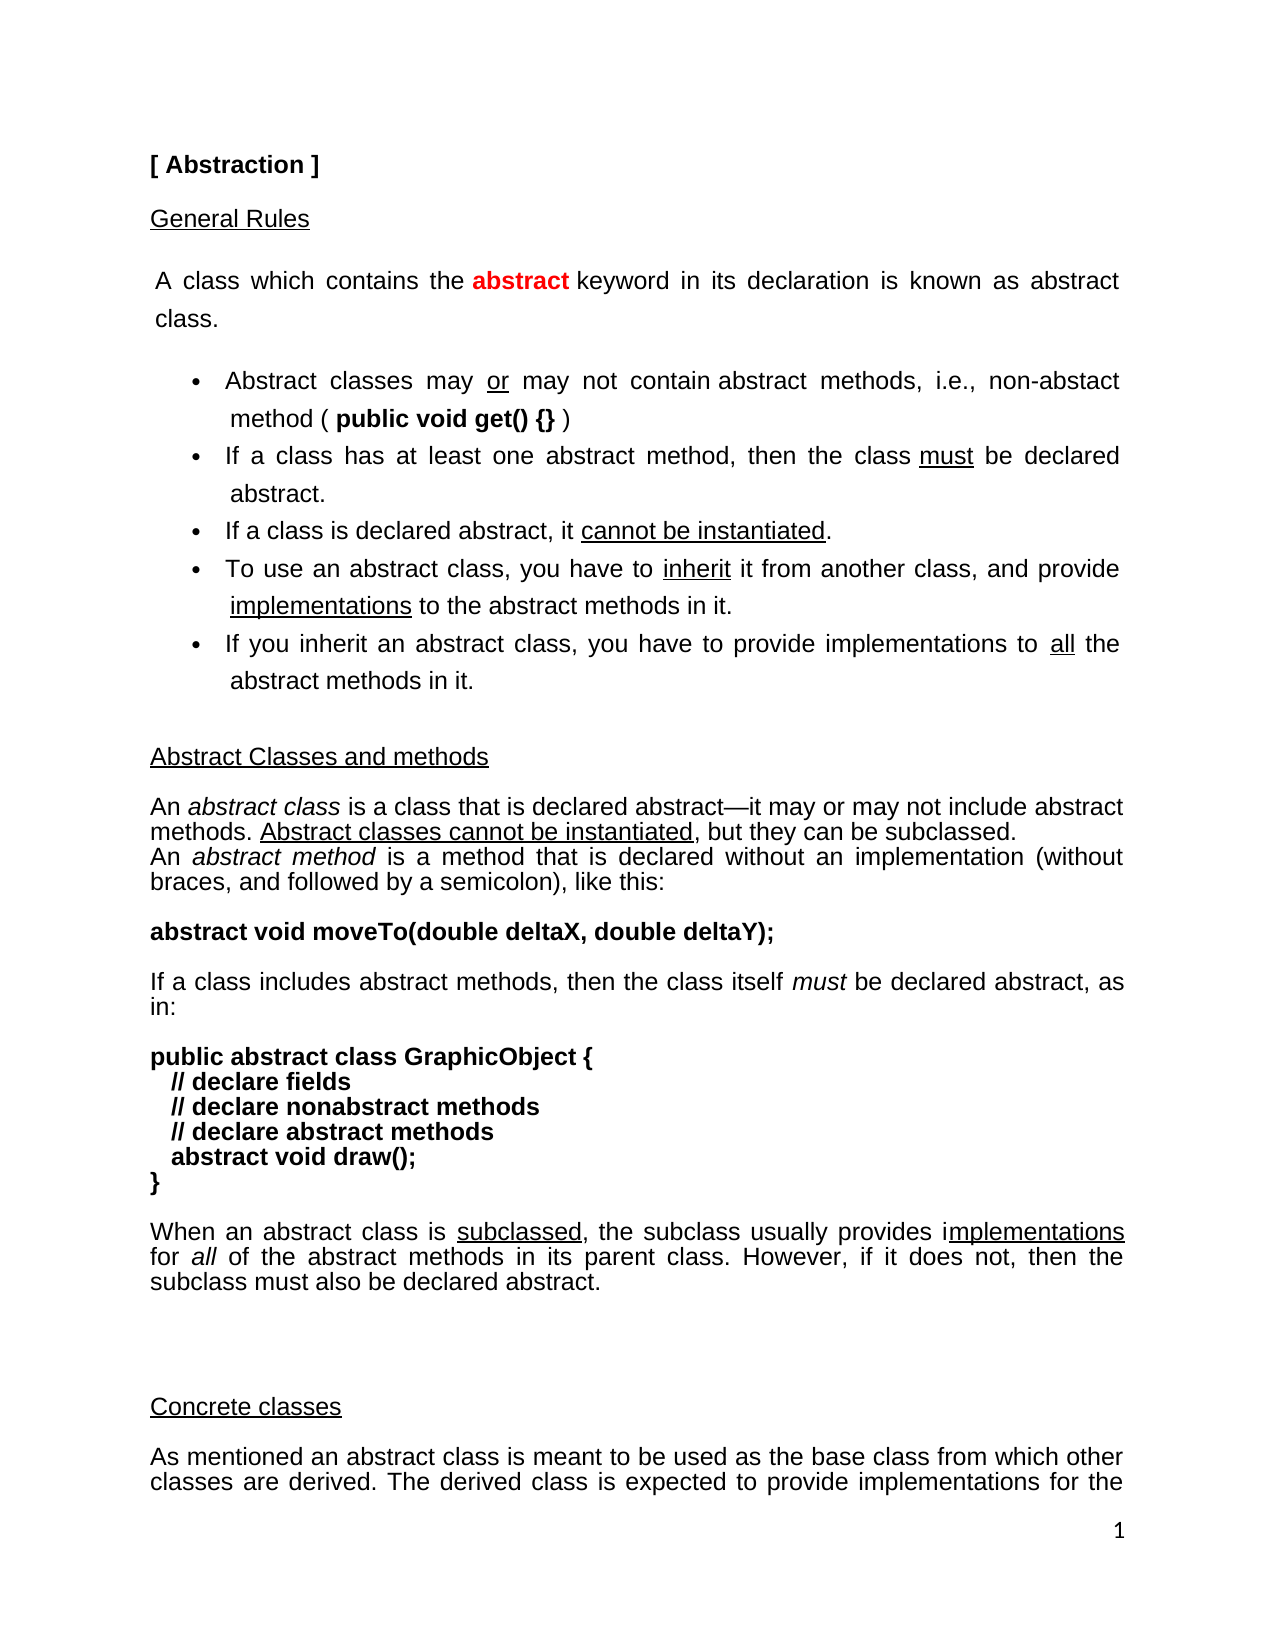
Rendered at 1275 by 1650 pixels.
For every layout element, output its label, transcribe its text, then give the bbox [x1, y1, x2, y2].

text An abstract class is a class that is declared abstract—it may or may not include abstract methods. Abstract classes cannot be instantiated, but they can be subclassed. [150, 795, 1125, 845]
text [150, 1445, 1125, 1495]
list Abstract classes may or may not contain abstract methods, i.e., non-abstact method ( public void get() {} ) [192, 357, 1120, 432]
text An abstract method is a method that is declared without an implementation (without braces, and followed by a semicolon), like this: [150, 845, 1125, 895]
text [ Abstraction ] [150, 150, 1125, 179]
text If a class includes abstract methods, then the class itself must be declared abstract, as in: [150, 970, 1125, 1020]
list To use an abstract class, you have to inherit it from another class, and provide implementations to the abstract methods in it. [192, 545, 1120, 620]
text // declare fields [150, 1070, 1125, 1095]
text Abstract Classes and methods [150, 745, 1125, 770]
text abstract void moveTo(double deltaX, double deltaY); [150, 920, 1125, 945]
text // declare abstract methods [150, 1120, 1125, 1145]
text Concrete classes [150, 1395, 1125, 1420]
text When an abstract class is subclassed, the subclass usually provides implementations for all of the abstract methods in its parent class. However, if it does not, then the subclass must also be declared abstract. [150, 1220, 1125, 1295]
list If a class is declared abstract, it cannot be instantiated. [192, 507, 1120, 545]
list If you inherit an abstract class, you have to provide implementations to all the abstract methods in it. [192, 620, 1120, 695]
text public abstract class GraphicObject { [150, 1045, 1125, 1070]
text A class which contains the abstract keyword in its declaration is known as abstract class. [155, 257, 1120, 332]
list If a class has at least one abstract method, then the class must be declared abstract. [192, 432, 1120, 507]
text abstract void draw(); [150, 1145, 1125, 1170]
text // declare nonabstract methods [150, 1095, 1125, 1120]
text } [150, 1170, 1125, 1195]
text General Rules [150, 204, 1125, 232]
